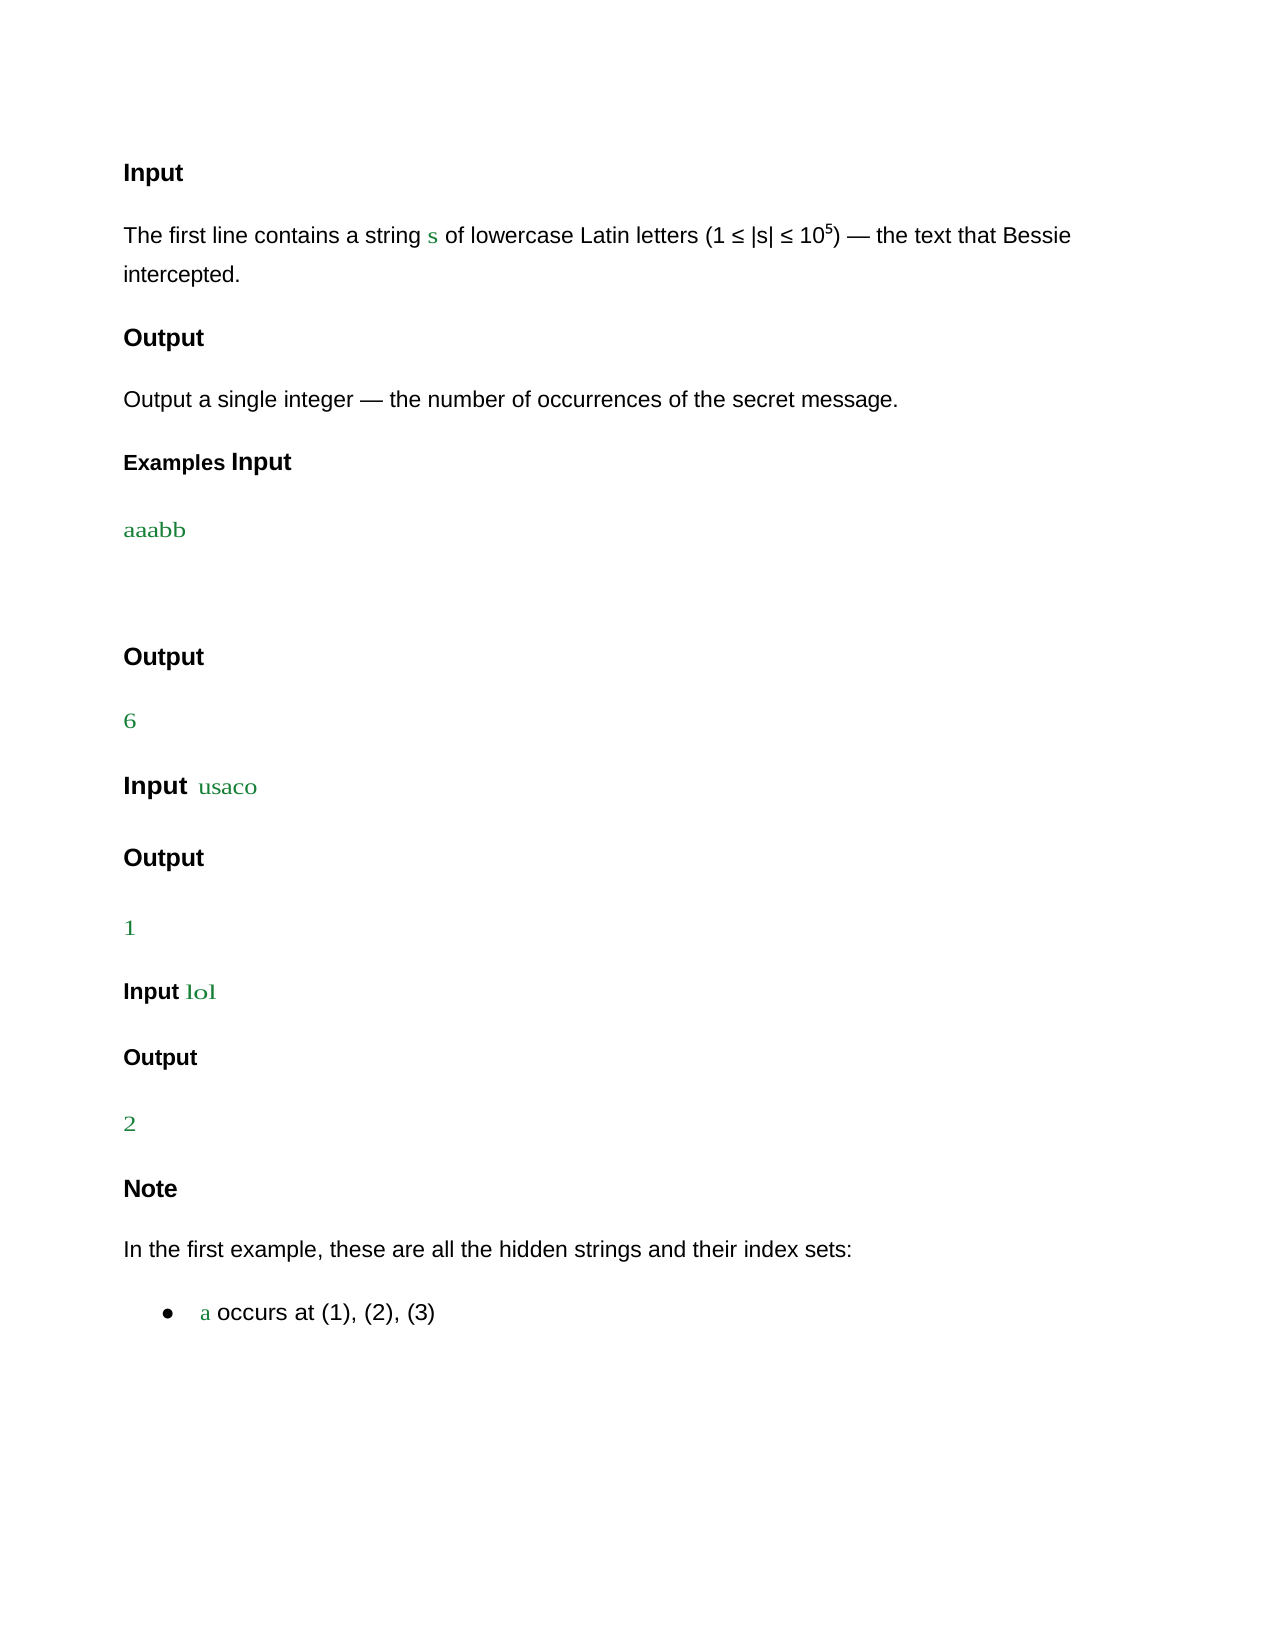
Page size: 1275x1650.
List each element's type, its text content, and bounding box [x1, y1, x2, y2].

text 6 [123, 708, 1200, 733]
text 2 [123, 1111, 1200, 1136]
subtitle Output [123, 323, 1200, 352]
subtitle Output [123, 1044, 1200, 1070]
subtitle Input [123, 158, 1200, 187]
text In the first example, these are all the hidden strings and their index sets: [123, 1236, 1200, 1263]
text 1 [123, 915, 1200, 940]
list a occurs at (1), (2), (3) [161, 1299, 1200, 1326]
text Output a single integer — the number of occurrences of the secret message. [123, 386, 1200, 412]
subtitle Output [123, 642, 1200, 670]
text The first line contains a string s of lowercase Latin letters (1 ≤ |s| ≤ 10⁵) — the text that Bessie intercepted. [123, 219, 1135, 288]
subtitle Output [123, 843, 1200, 871]
text aaabb [123, 517, 1200, 542]
text Examples Input [123, 447, 1200, 475]
text Input lol [123, 978, 1200, 1004]
text Input usaco [123, 771, 1200, 800]
subtitle Note [123, 1174, 1200, 1202]
